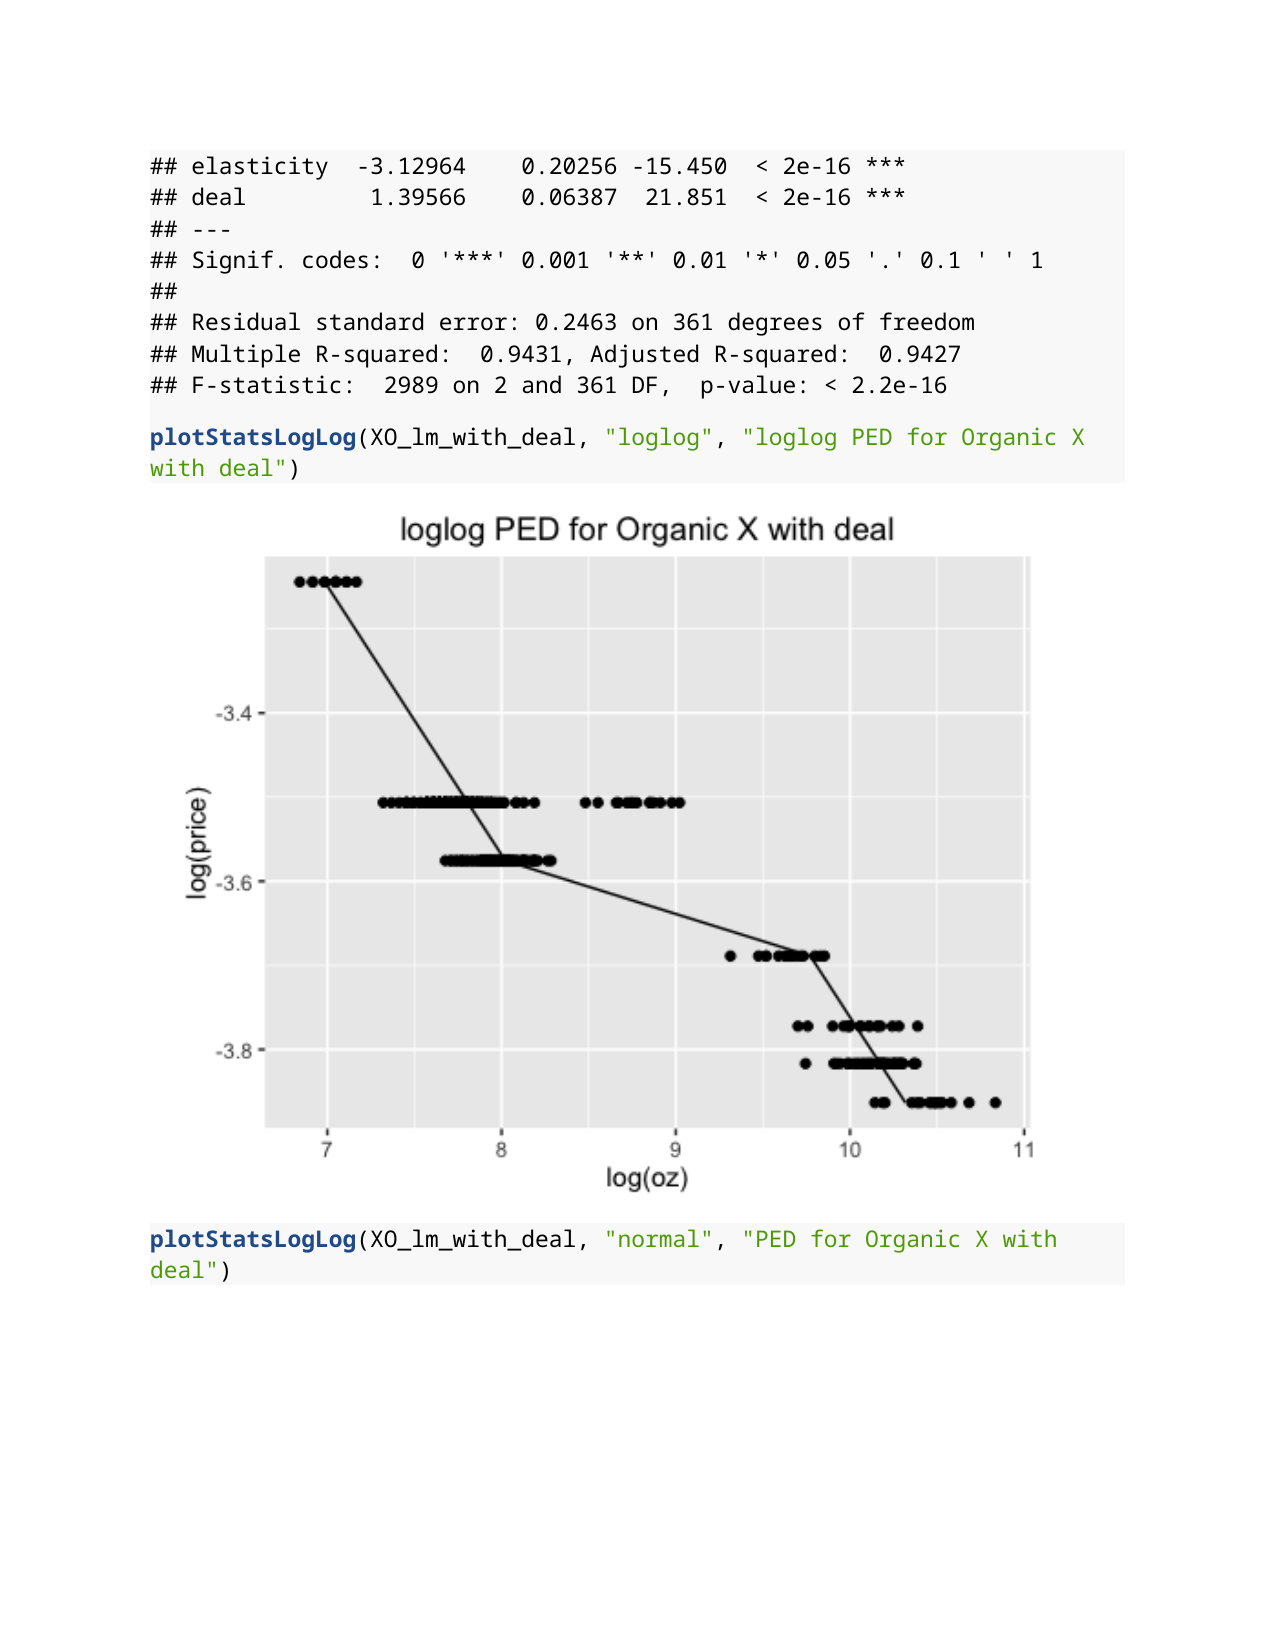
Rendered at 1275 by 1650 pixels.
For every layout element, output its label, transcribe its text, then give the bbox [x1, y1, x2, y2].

text plotStatsLogLog(XO_lm_with_deal, "loglog", "loglog PED for Organic X with deal") [301, 421, 1125, 483]
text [150, 150, 1125, 400]
picture [168, 504, 1044, 1205]
text plotStatsLogLog(XO_lm_with_deal, "normal", "PED for Organic X with deal") [232, 1223, 1125, 1285]
